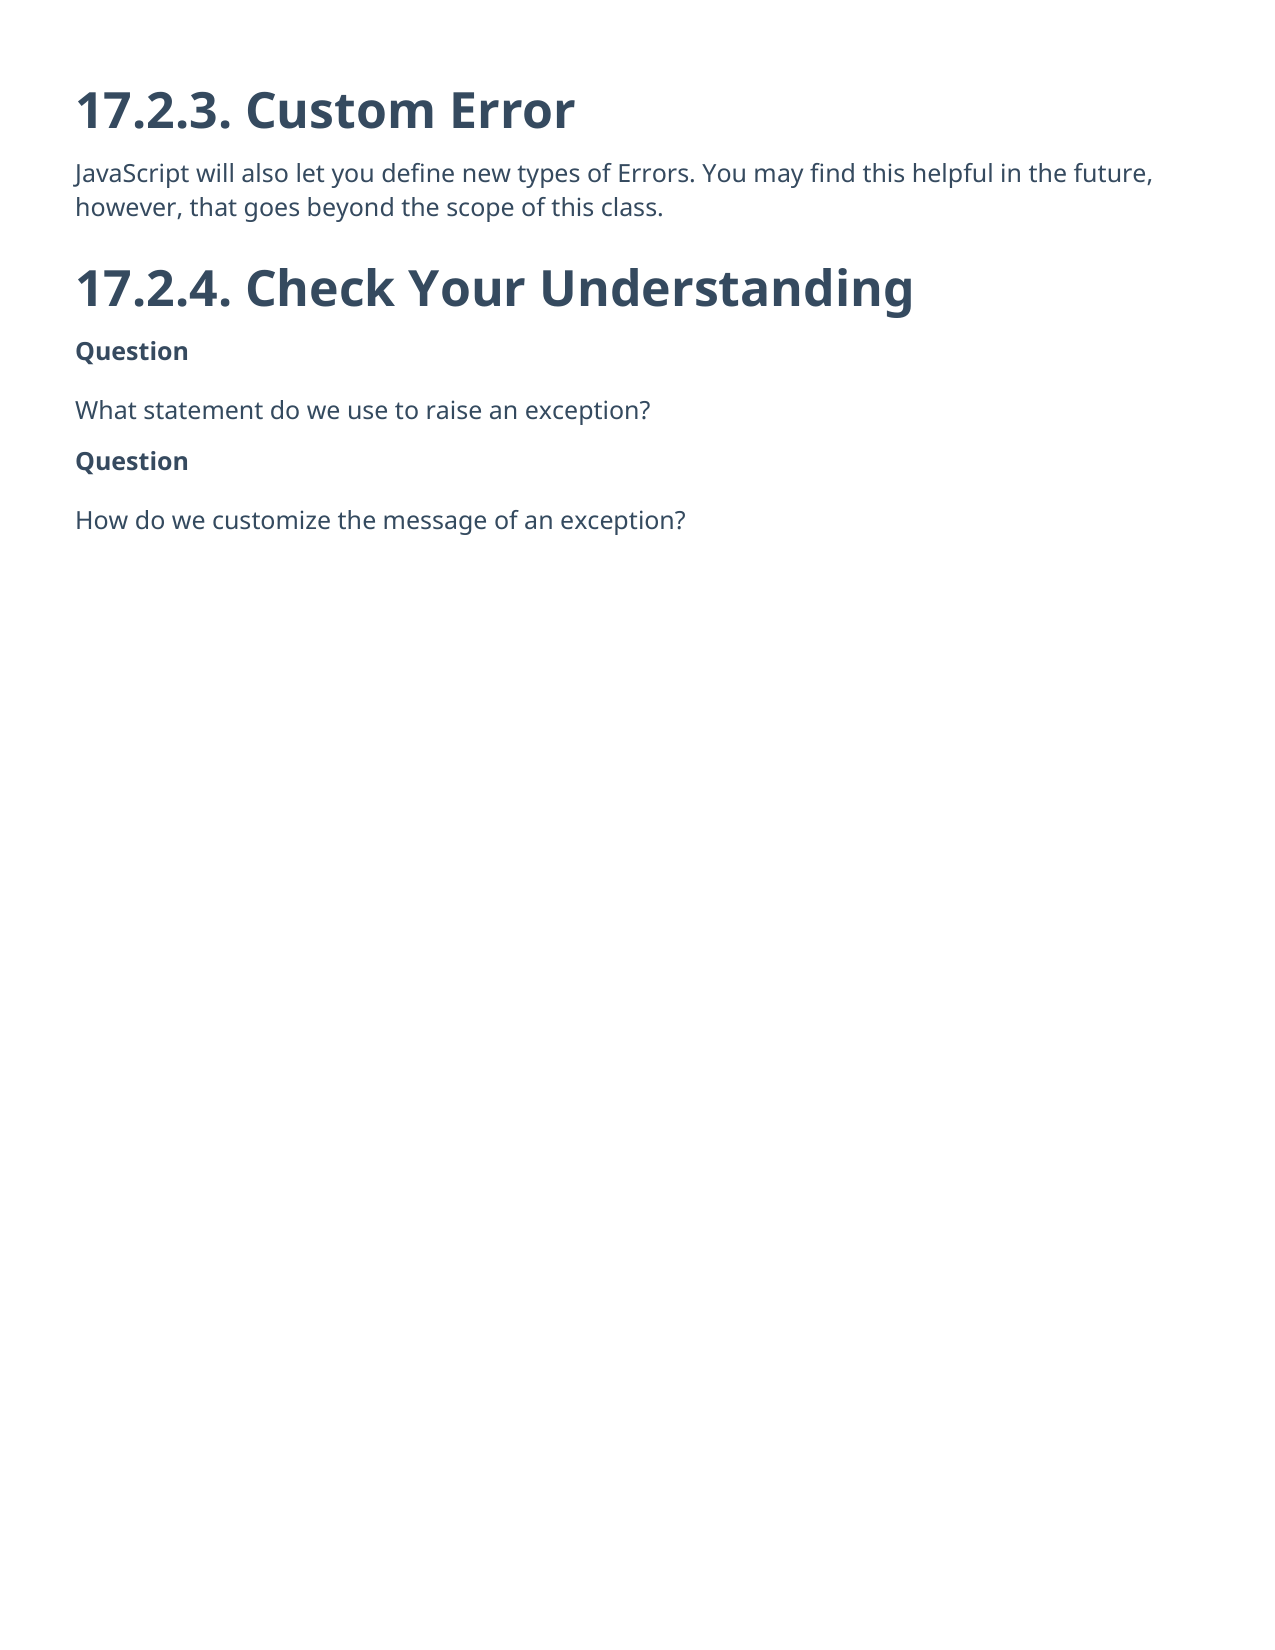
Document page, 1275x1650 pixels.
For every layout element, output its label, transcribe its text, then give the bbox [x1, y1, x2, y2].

text 17.2.4. Check Your Understanding [75, 253, 1200, 321]
text How do we customize the message of an exception? [75, 502, 1200, 536]
text 17.2.3. Custom Error [75, 75, 1200, 143]
text Question [75, 443, 1134, 477]
text What statement do we use to raise an exception? [75, 393, 1200, 427]
text Question [75, 333, 1134, 368]
text JavaScript will also let you define new types of Errors. You may find this helpful in the future, however, that goes beyond the scope of this class. [75, 156, 1200, 224]
